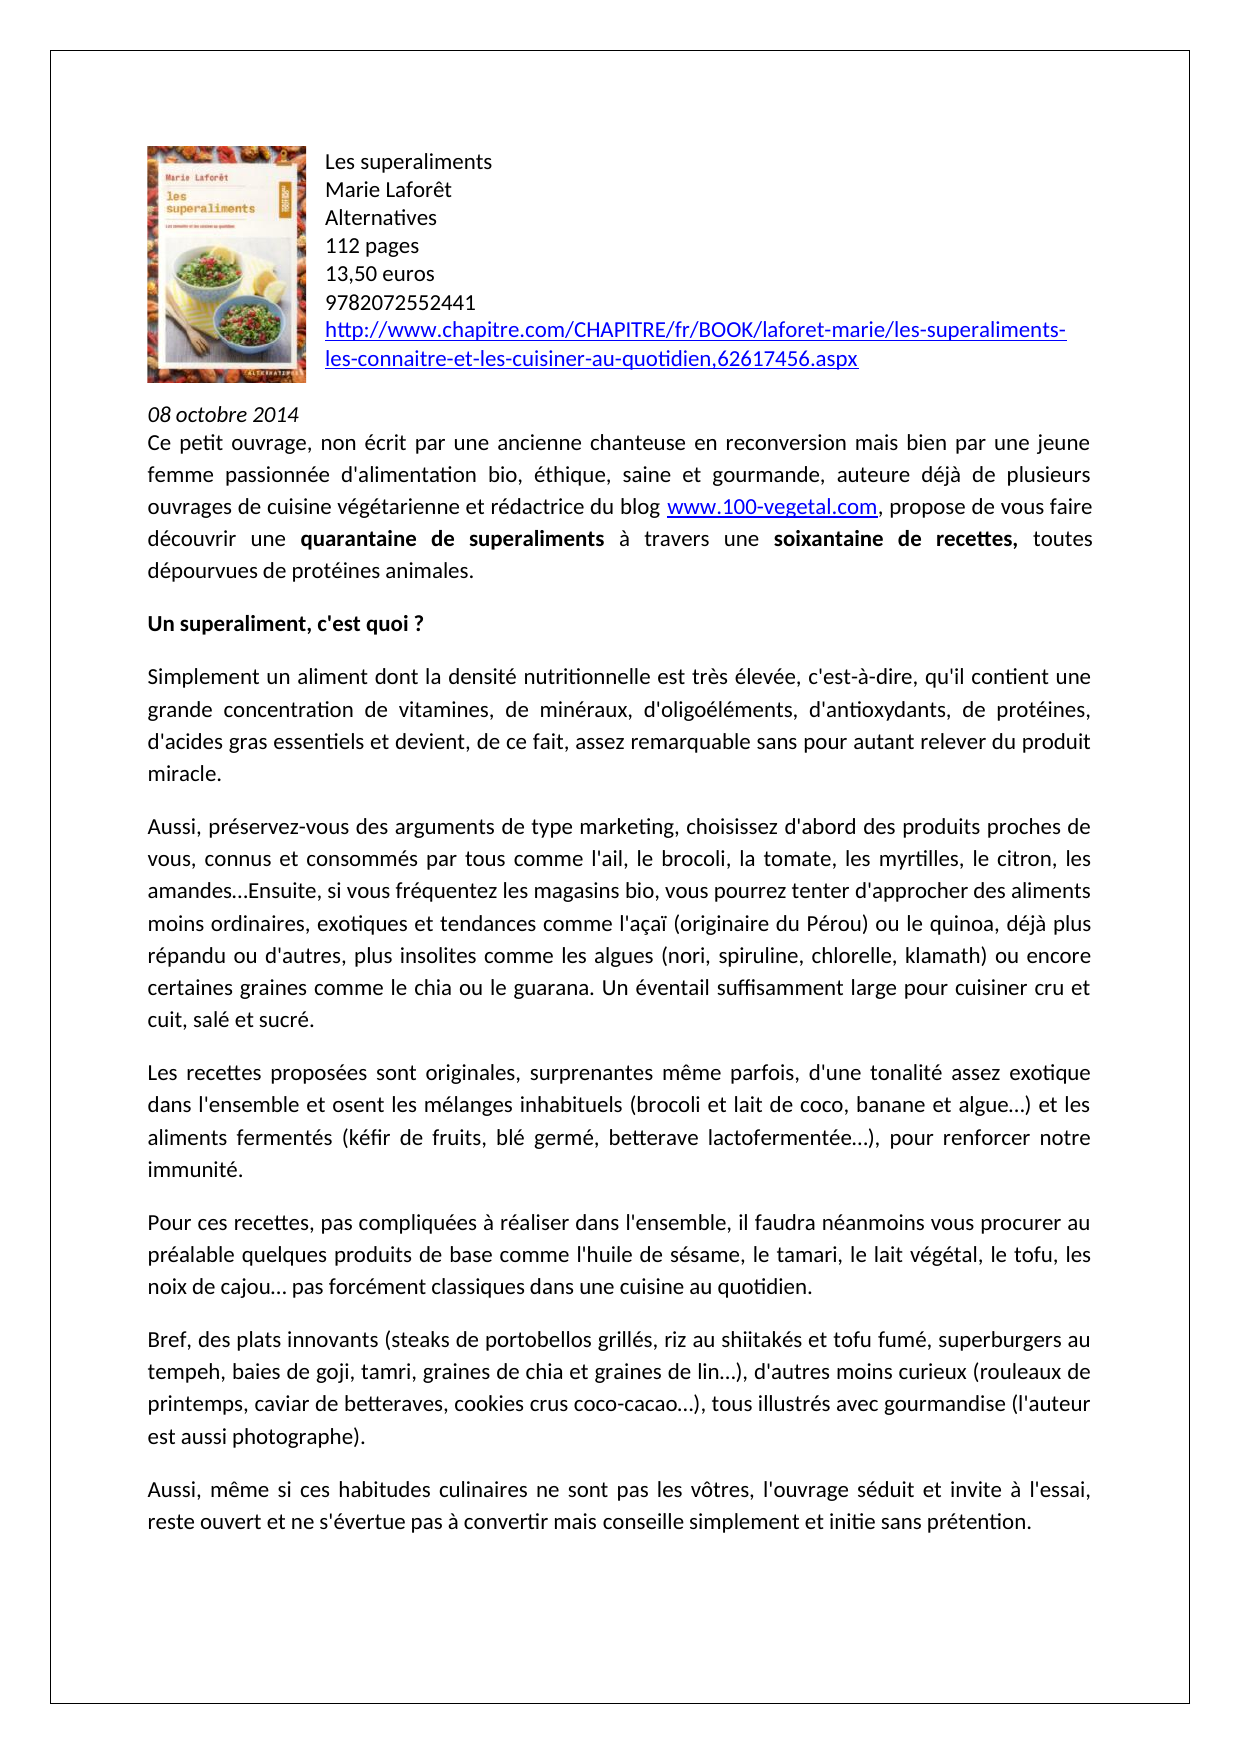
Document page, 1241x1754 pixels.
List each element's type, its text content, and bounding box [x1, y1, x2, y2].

text 9782072552441 [307, 288, 1093, 316]
text Un superaliment, c'est quoi ? [147, 609, 1093, 637]
text Aussi, préservez-vous des arguments de type marketing, choisissez d'abord des produits proches de vous, connus et consommés par tous comme l'ail, le brocoli, la tomate, les myrtilles, le citron, les amandes…Ensuite, si vous fréquentez les magasins bio, vous pourrez tenter d'approcher des aliments moins ordinaires, exotiques et tendances comme l'açaï (originaire du Pérou) ou le quinoa, déjà plus répandu ou d'autres, plus insolites comme les algues (nori, spiruline, chlorelle, klamath) ou encore certaines graines comme le chia ou le guarana. Un éventail suffisamment large pour cuisiner cru et cuit, salé et sucré. [147, 812, 1093, 1033]
text 112 pages [307, 232, 1093, 259]
text Pour ces recettes, pas compliquées à réaliser dans l'ensemble, il faudra néanmoins vous procurer au préalable quelques produits de base comme l'huile de sésame, le tamari, le lait végétal, le tofu, les noix de cajou… pas forcément classiques dans une cuisine au quotidien. [147, 1208, 1093, 1300]
text Marie Laforêt [307, 176, 1093, 203]
text Bref, des plats innovants (steaks de portobellos grillés, riz au shiitakés et tofu fumé, superburgers au tempeh, baies de goji, tamri, graines de chia et graines de lin…), d'autres moins curieux (rouleaux de printemps, caviar de betteraves, cookies crus coco-cacao…), tous illustrés avec gourmandise (l'auteur est aussi photographe). [147, 1325, 1093, 1450]
text 08 octobre 2014 [147, 400, 1093, 428]
text Les recettes proposées sont originales, surprenantes même parfois, d'une tonalité assez exotique dans l'ensemble et osent les mélanges inhabituels (brocoli et lait de coco, banane et algue…) et les aliments fermentés (kéfir de fruits, blé germé, betterave lactofermentée…), pour renforcer notre immunité. [147, 1058, 1093, 1183]
text http://www.chapitre.com/CHAPITRE/fr/BOOK/laforet-marie/les-superaliments-les-connaitre-et-les-cuisiner-au-quotidien,62617456.aspx [307, 316, 1093, 372]
text Simplement un aliment dont la densité nutritionnelle est très élevée, c'est-à-dire, qu'il contient une grande concentration de vitamines, de minéraux, d'oligoéléments, d'antioxydants, de protéines, d'acides gras essentiels et devient, de ce fait, assez remarquable sans pour autant relever du produit miracle. [147, 662, 1093, 787]
text Alternatives [307, 203, 1093, 232]
text Aussi, même si ces habitudes culinaires ne sont pas les vôtres, l'ouvrage séduit et invite à l'essai, reste ouvert et ne s'évertue pas à convertir mais conseille simplement et initie sans prétention. [147, 1475, 1093, 1535]
picture [146, 146, 307, 382]
text Les superaliments [307, 147, 1093, 176]
text Ce petit ouvrage, non écrit par une ancienne chanteuse en reconversion mais bien par une jeune femme passionnée d'alimentation bio, éthique, saine et gourmande, auteure déjà de plusieurs ouvrages de cuisine végétarienne et rédactrice du blog www.100-vegetal.com, propose de vous faire découvrir une quarantaine de superaliments à travers une soixantaine de recettes, toutes dépourvues de protéines animales. [147, 428, 1093, 584]
text 13,50 euros [307, 259, 1093, 288]
